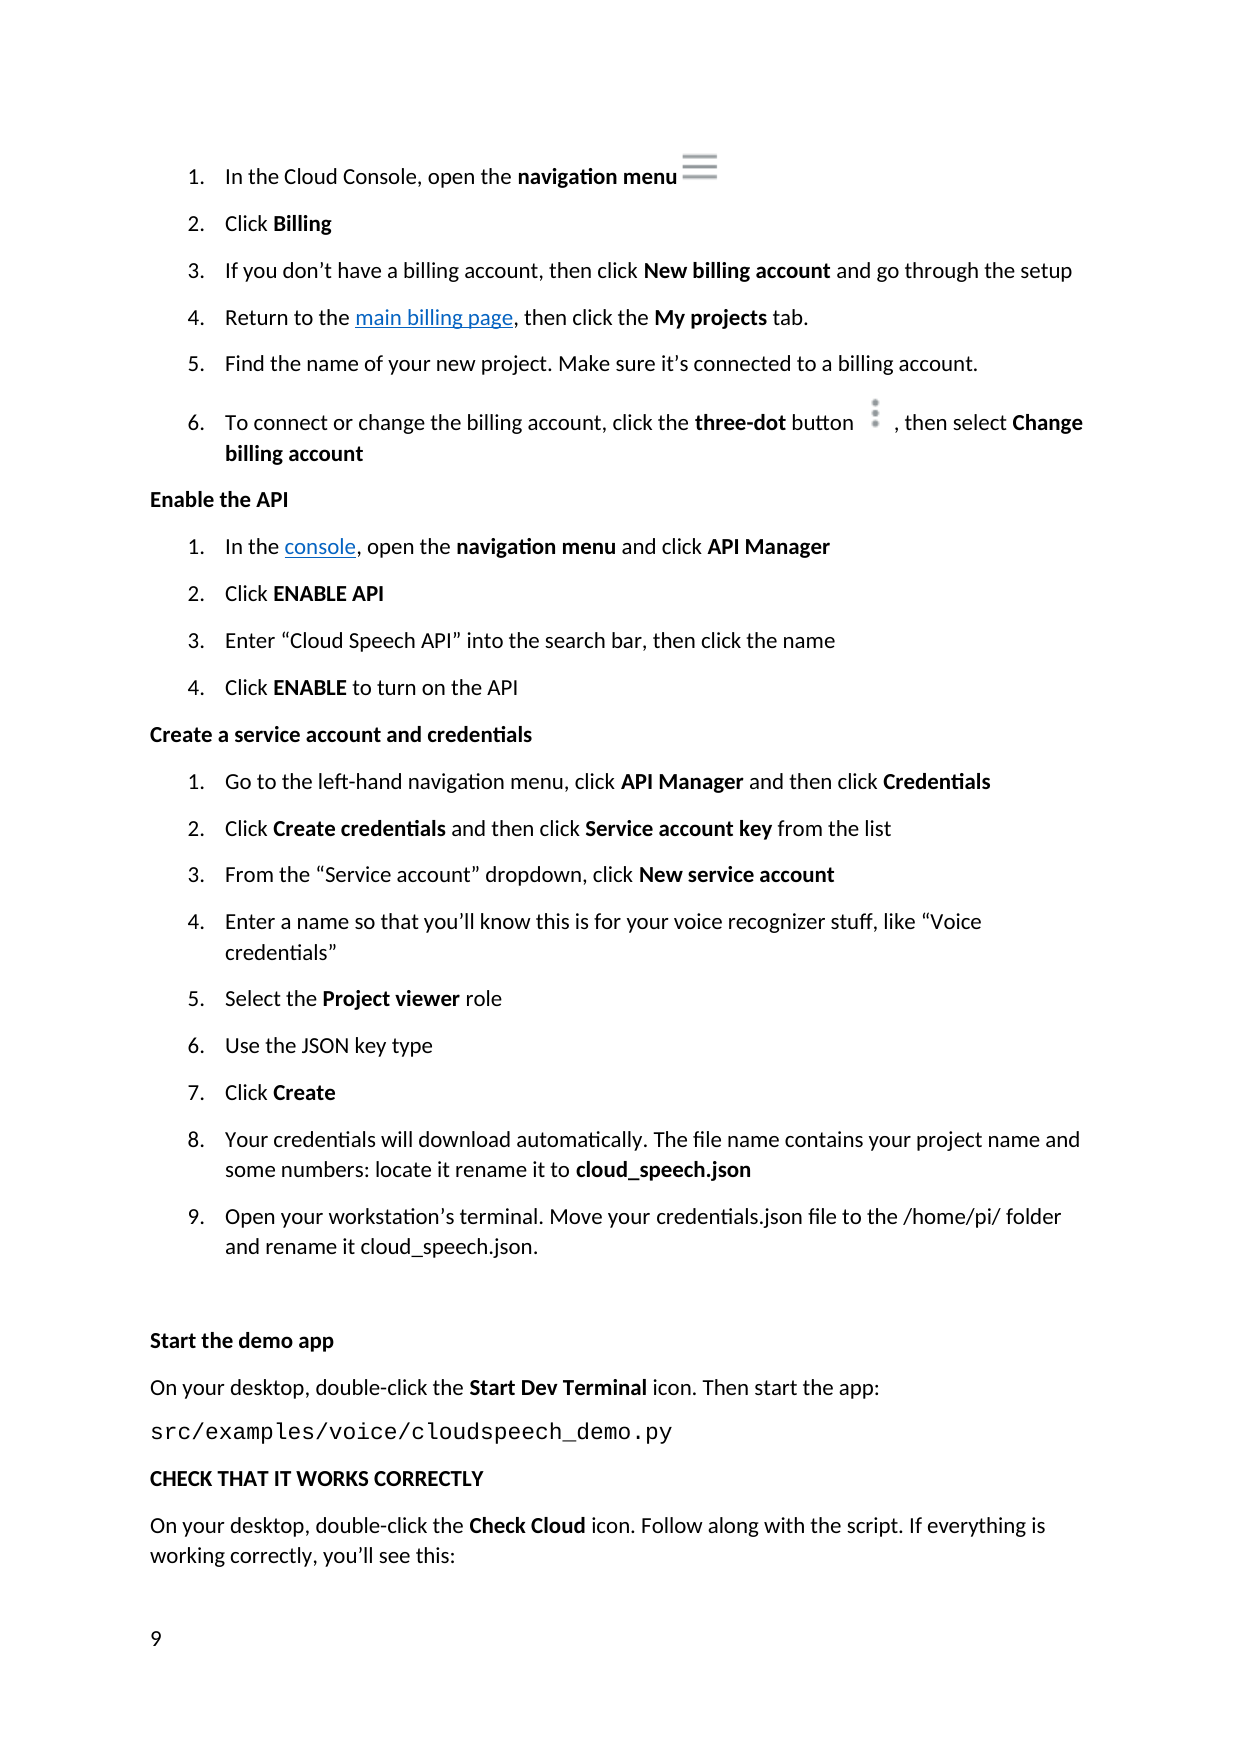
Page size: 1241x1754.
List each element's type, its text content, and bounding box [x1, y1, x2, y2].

text CHECK THAT IT WORKS CORRECTLY [150, 1464, 1090, 1493]
list Click Billing [187, 209, 1090, 237]
list Return to the main billing page, then click the My projects tab. [187, 303, 1090, 331]
picture [682, 150, 718, 185]
list In the Cloud Console, open the navigation menu [187, 150, 1090, 190]
list Click Create credentials and then click Service account key from the list [187, 814, 1090, 842]
list Use the JSON key type [187, 1031, 1090, 1059]
list Click Create [187, 1078, 1090, 1106]
list Go to the left-hand navigation menu, click API Manager and then click Credentials [187, 767, 1090, 795]
list Open your workstation’s terminal. Move your credentials.json file to the /home/pi/ folder and rename it cloud_speech.json. [187, 1202, 1090, 1261]
list If you don’t have a billing account, then click New billing account and go through the setup [187, 256, 1090, 284]
list Click ENABLE API [187, 579, 1090, 607]
list Click ENABLE to turn on the API [187, 673, 1090, 701]
list Enter a name so that you’ll know this is for your voice recognizer stuff, like “Voice credentials” [187, 907, 1090, 966]
text Create a service account and credentials [150, 720, 1090, 748]
list Your credentials will download automatically. The file name contains your project name and some numbers: locate it rename it to cloud_speech.json [187, 1125, 1090, 1183]
list Find the name of your new project. Make sure it’s connected to a billing account. [187, 349, 1090, 378]
list From the “Service account” dropdown, click New service account [187, 861, 1090, 889]
text On your desktop, double-click the Check Cloud icon. Follow along with the script. If everything is working correctly, you’ll see this: [150, 1511, 1090, 1570]
text Start the demo app [150, 1326, 1090, 1354]
text Enable the API [150, 486, 1090, 514]
picture [859, 396, 894, 431]
text On your desktop, double-click the Start Dev Terminal icon. Then start the app: [150, 1373, 1090, 1401]
text src/examples/voice/cloudspeech_demo.py [150, 1420, 1090, 1446]
list To connect or change the billing account, click the three-dot button , then select Change billing account [187, 396, 1090, 467]
list In the console, open the navigation menu and click API Manager [187, 532, 1090, 561]
list Select the Project viewer role [187, 984, 1090, 1013]
list Enter “Cloud Speech API” into the search bar, then click the name [187, 626, 1090, 654]
